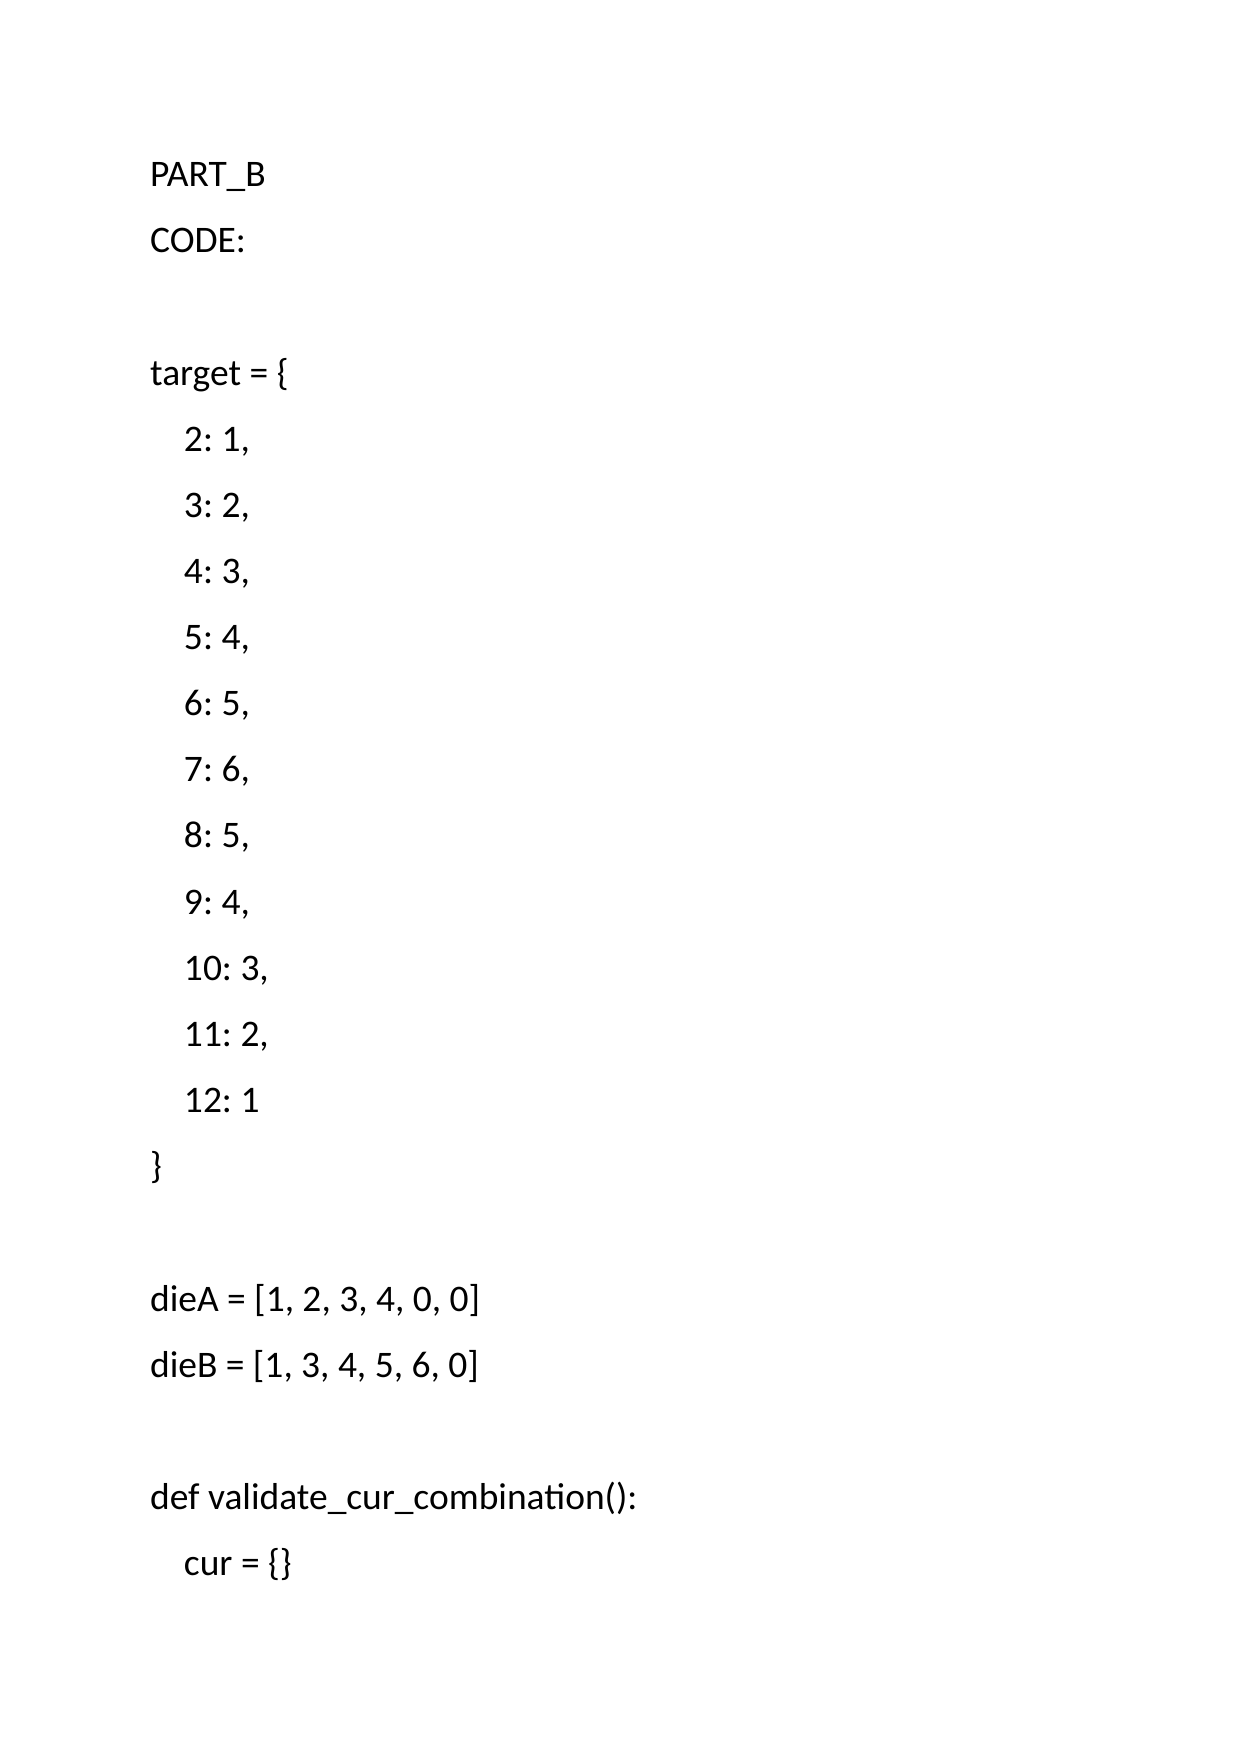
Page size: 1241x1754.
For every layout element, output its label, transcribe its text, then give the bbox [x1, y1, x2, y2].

text 2: 1, [150, 414, 1090, 460]
text 6: 5, [150, 679, 1090, 725]
text 11: 2, [150, 1010, 1090, 1056]
text PART_B [150, 150, 1090, 196]
text 3: 2, [150, 481, 1090, 527]
text 5: 4, [150, 613, 1090, 659]
text cur = {} [150, 1539, 1090, 1585]
text 9: 4, [150, 878, 1090, 923]
text 4: 3, [150, 547, 1090, 593]
text target = { [150, 348, 1090, 394]
text } [150, 1142, 1090, 1188]
text 8: 5, [150, 811, 1090, 857]
text 12: 1 [150, 1076, 1090, 1122]
text dieA = [1, 2, 3, 4, 0, 0] [150, 1274, 1090, 1320]
text dieB = [1, 3, 4, 5, 6, 0] [150, 1341, 1090, 1386]
text 10: 3, [150, 944, 1090, 989]
text def validate_cur_combination(): [150, 1473, 1090, 1519]
text 7: 6, [150, 745, 1090, 791]
text CODE: [150, 216, 1090, 262]
